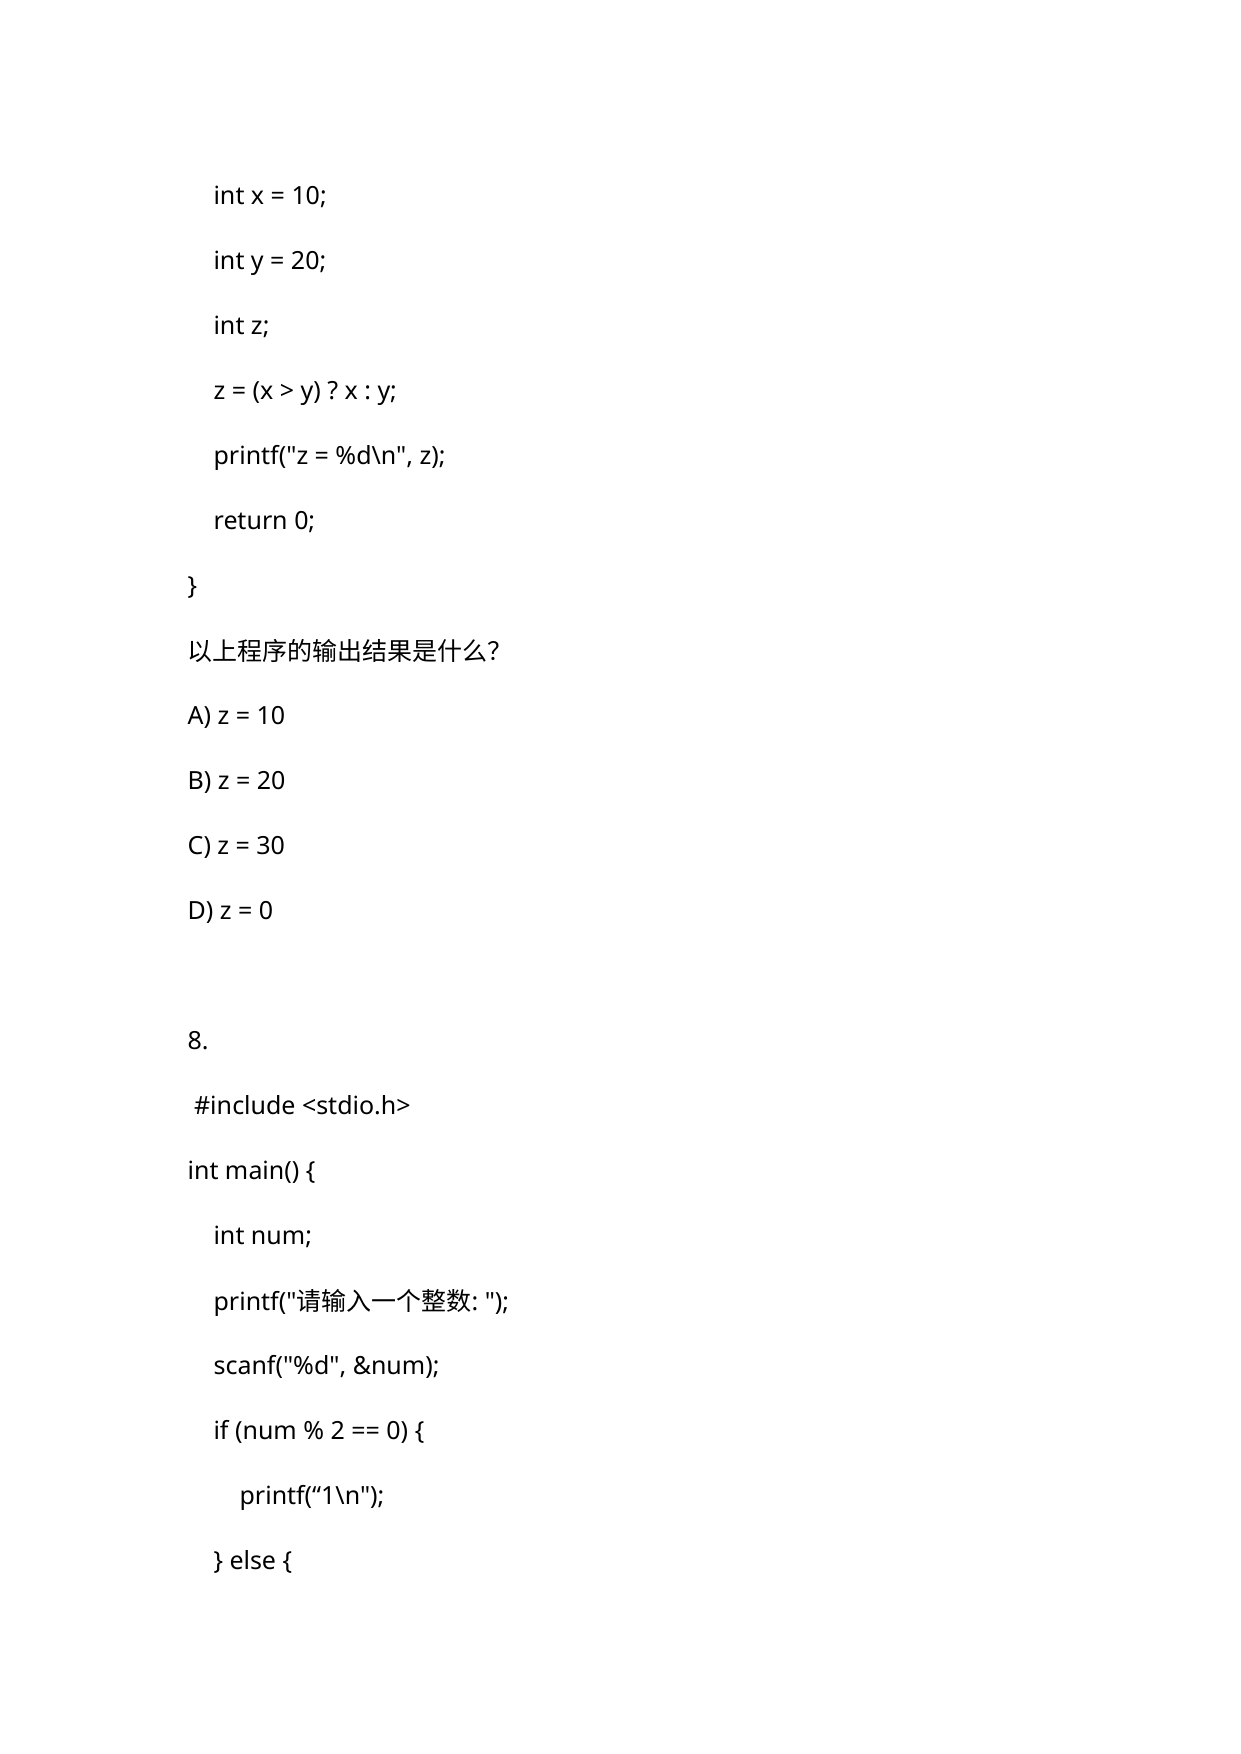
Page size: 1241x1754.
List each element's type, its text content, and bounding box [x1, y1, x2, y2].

text return 0; [187, 487, 1053, 552]
text A) z = 10 [187, 682, 1053, 747]
text } [187, 552, 1053, 617]
text #include <stdio.h> [187, 1072, 1053, 1137]
text D) z = 0 [187, 877, 1053, 942]
text int z; [187, 292, 1053, 357]
text int x = 10; [187, 162, 1053, 227]
text printf("z = %d\n", z); [187, 422, 1053, 487]
text z = (x > y) ? x : y; [187, 357, 1053, 422]
text } else { [187, 1527, 1053, 1592]
text C) z = 30 [187, 812, 1053, 877]
text printf("请输入一个整数: "); [187, 1267, 1053, 1332]
text 8. [187, 1007, 1053, 1072]
text if (num % 2 == 0) { [187, 1397, 1053, 1462]
text B) z = 20 [187, 747, 1053, 812]
text int num; [187, 1202, 1053, 1267]
text printf(“1\n"); [187, 1462, 1053, 1527]
text int y = 20; [187, 227, 1053, 292]
text int main() { [187, 1137, 1053, 1202]
text 以上程序的输出结果是什么？ [187, 617, 1053, 682]
text scanf("%d", &num); [187, 1332, 1053, 1397]
